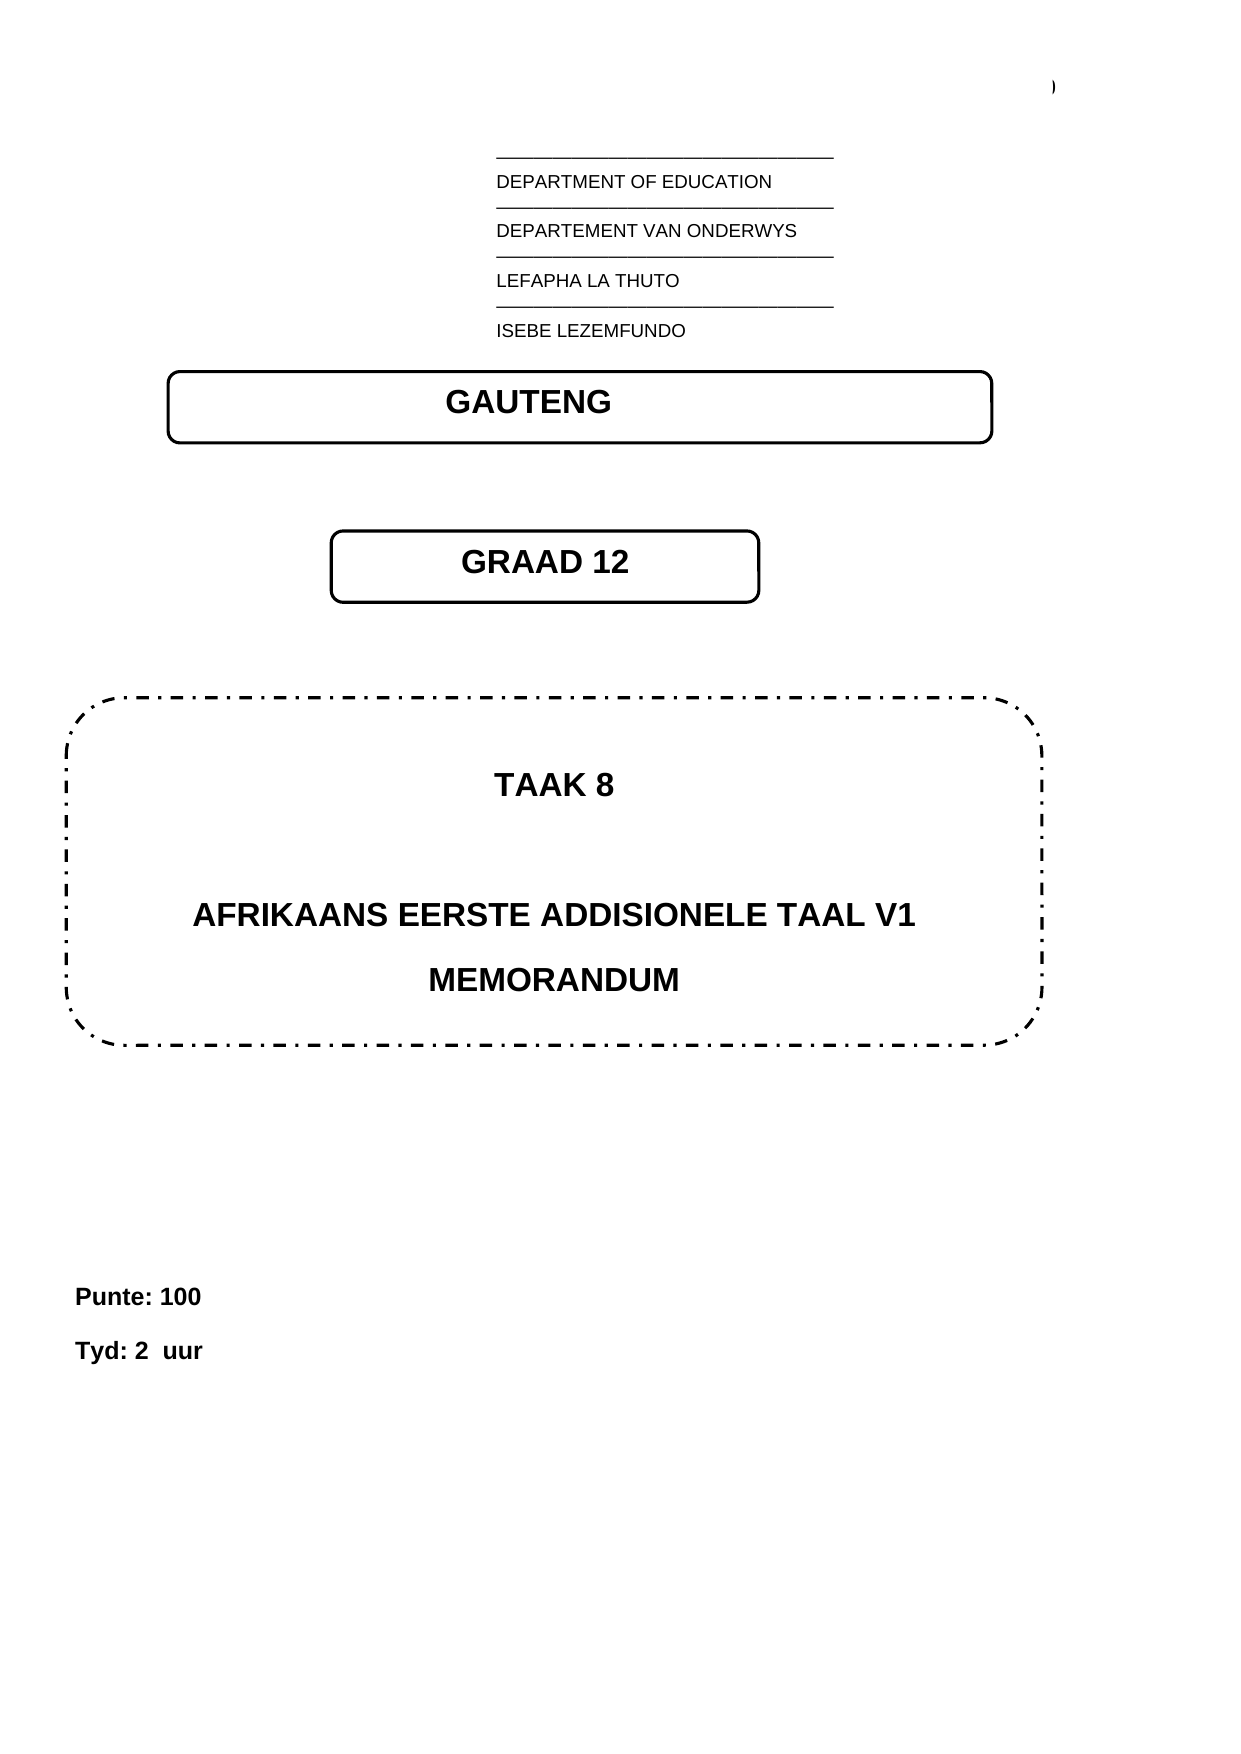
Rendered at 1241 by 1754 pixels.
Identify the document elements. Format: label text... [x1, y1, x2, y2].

text Tyd: 2 uur [75, 1336, 1165, 1365]
text Punte: 100 [75, 1282, 1165, 1311]
